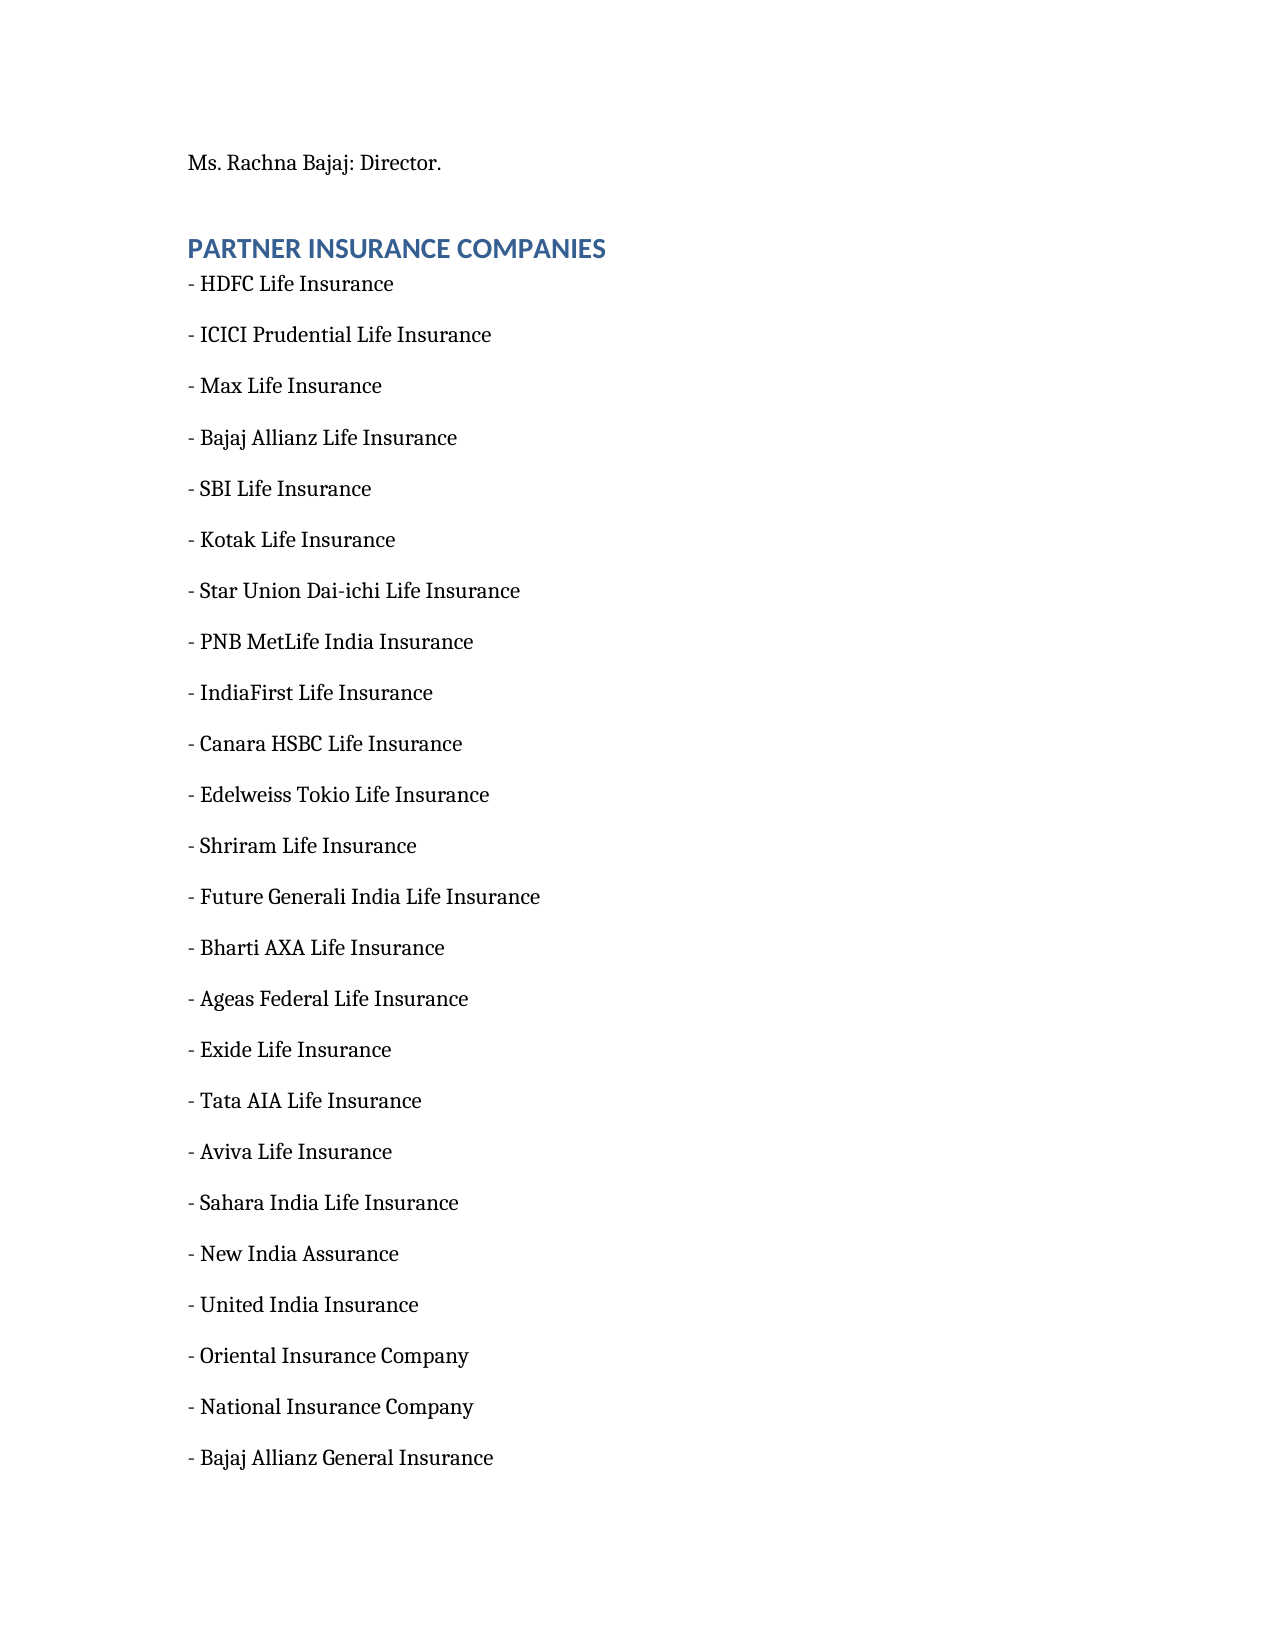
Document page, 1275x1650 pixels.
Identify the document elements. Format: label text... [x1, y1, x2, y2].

text - Tata AIA Life Insurance [187, 1088, 1087, 1114]
text - United India Insurance [187, 1292, 1087, 1318]
text - ICICI Prudential Life Insurance [187, 322, 1087, 348]
text - Bharti AXA Life Insurance [187, 935, 1087, 961]
text - Exide Life Insurance [187, 1037, 1087, 1063]
text - HDFC Life Insurance [187, 271, 1087, 297]
text - Edelweiss Tokio Life Insurance [187, 782, 1087, 808]
text - PNB MetLife India Insurance [187, 628, 1087, 655]
text - Sahara India Life Insurance [187, 1190, 1087, 1216]
text - IndiaFirst Life Insurance [187, 679, 1087, 706]
text - New India Assurance [187, 1241, 1087, 1267]
text - Aviva Life Insurance [187, 1139, 1087, 1165]
text - SBI Life Insurance [187, 475, 1087, 502]
text - Oriental Insurance Company [187, 1343, 1087, 1369]
subtitle PARTNER INSURANCE COMPANIES [187, 230, 1087, 266]
text - Future Generali India Life Insurance [187, 884, 1087, 910]
text - Canara HSBC Life Insurance [187, 731, 1087, 757]
text - Kotak Life Insurance [187, 526, 1087, 553]
text - Star Union Dai-ichi Life Insurance [187, 577, 1087, 604]
text - National Insurance Company [187, 1394, 1087, 1420]
text - Max Life Insurance [187, 373, 1087, 399]
text - Bajaj Allianz Life Insurance [187, 424, 1087, 451]
text - Ageas Federal Life Insurance [187, 986, 1087, 1012]
text Ms. Rachna Bajaj: Director. [187, 150, 1087, 176]
text - Shriram Life Insurance [187, 833, 1087, 859]
text - Bajaj Allianz General Insurance [187, 1445, 1087, 1471]
